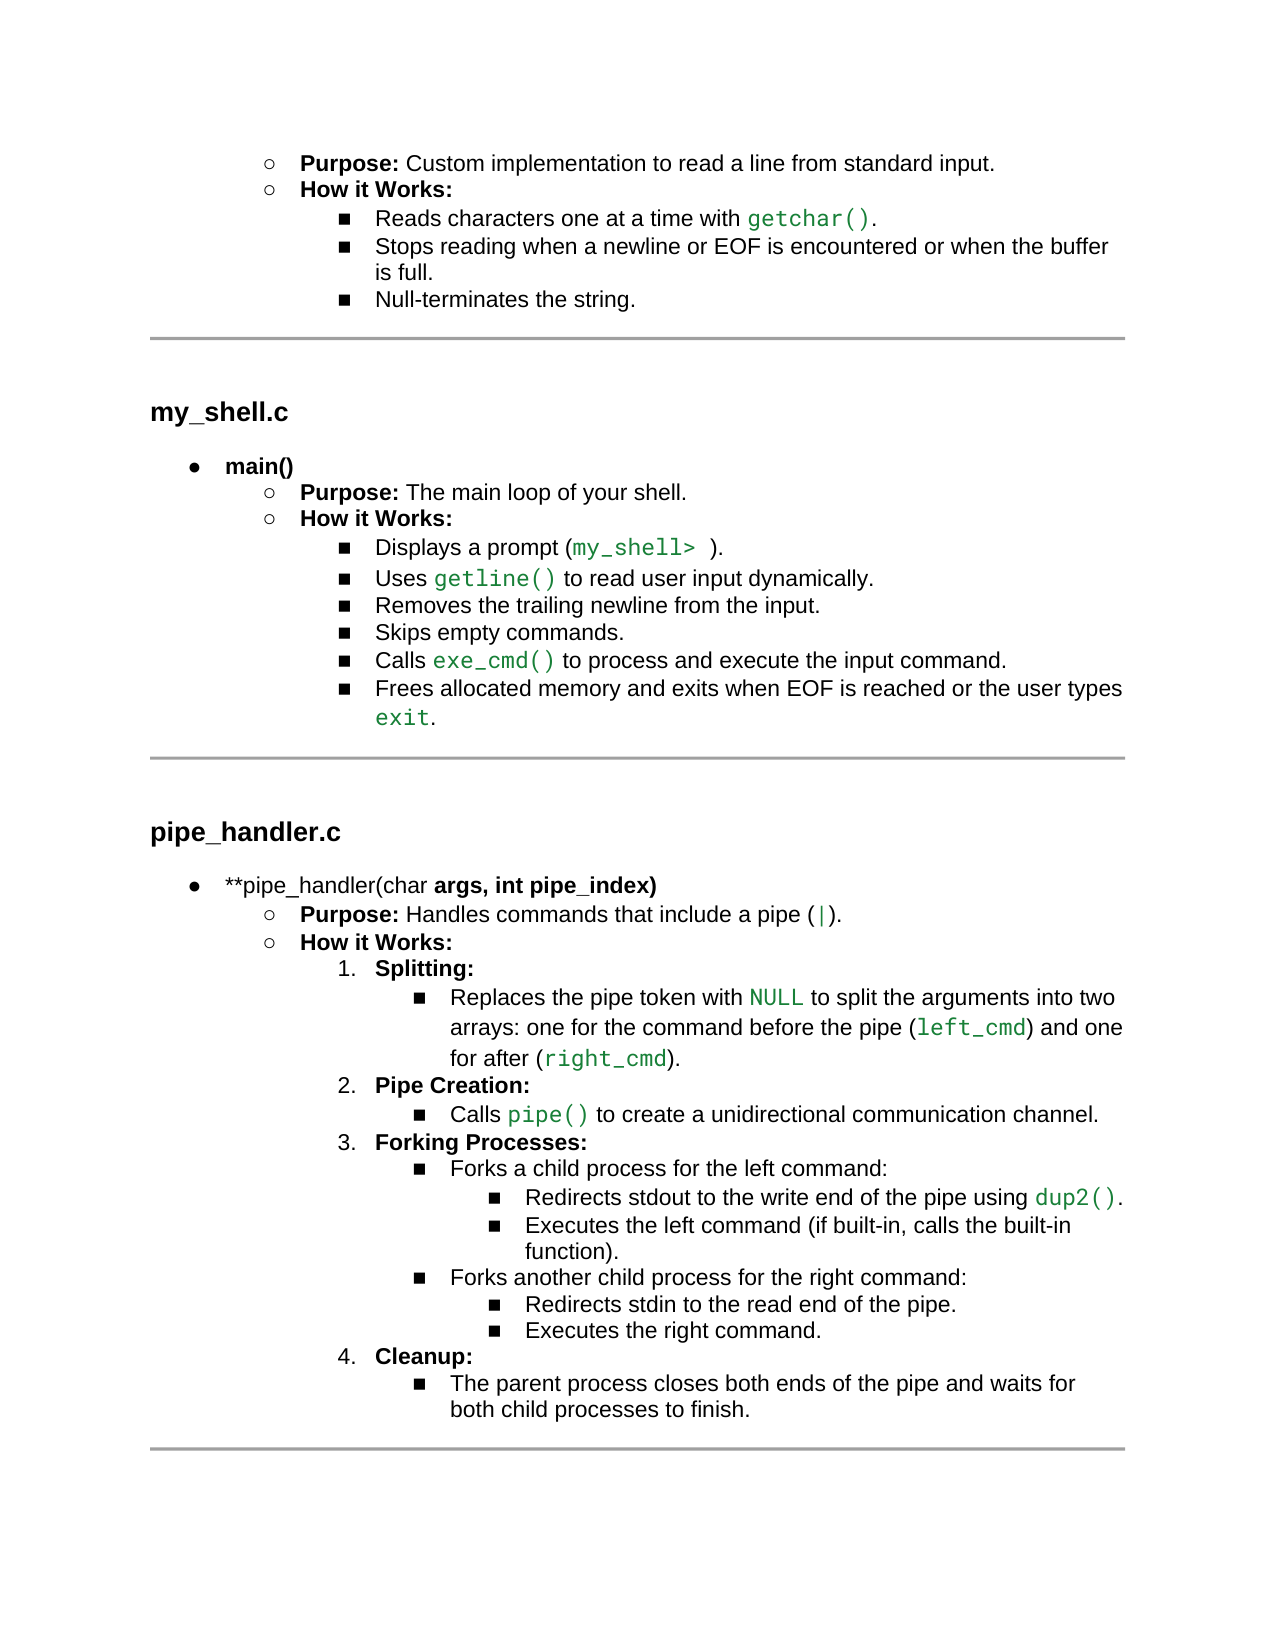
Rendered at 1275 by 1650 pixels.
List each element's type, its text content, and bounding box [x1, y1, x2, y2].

subtitle pipe_handler.c [150, 816, 1125, 847]
list Frees allocated memory and exits when EOF is reached or the user types exit. [337, 675, 1125, 732]
list Purpose: Custom implementation to read a line from standard input. [262, 150, 1125, 176]
list Replaces the pipe token with NULL to split the arguments into two arrays: one for the command before the pipe (left_cmd) and one for after (right_cmd). [412, 981, 1125, 1072]
list main() [187, 453, 1125, 479]
list Calls exe_cmd() to process and execute the input command. [337, 645, 1125, 675]
list Calls pipe() to create a unidirectional communication channel. [412, 1098, 1125, 1129]
list Null-terminates the string. [337, 286, 1125, 312]
list Splitting: [337, 955, 1125, 981]
list Stops reading when a newline or EOF is encountered or when the buffer is full. [337, 233, 1125, 286]
list Skips empty commands. [337, 618, 1125, 645]
list Uses getline() to read user input dynamically. [337, 562, 1125, 592]
list Purpose: The main loop of your shell. [262, 479, 1125, 505]
list Forks another child process for the right command: [412, 1264, 1125, 1291]
list **pipe_handler(char args, int pipe_index) [187, 872, 1125, 898]
list Purpose: Handles commands that include a pipe (|). [262, 898, 1125, 929]
list How it Works: [262, 929, 1125, 955]
list Cleanup: [337, 1343, 1125, 1370]
list How it Works: [262, 505, 1125, 532]
list Removes the trailing newline from the input. [337, 592, 1125, 618]
list Redirects stdout to the write end of the pipe using dup2(). [487, 1181, 1125, 1212]
list Pipe Creation: [337, 1072, 1125, 1098]
list Executes the right command. [487, 1317, 1125, 1343]
list Reads characters one at a time with getchar(). [337, 203, 1125, 233]
list How it Works: [262, 176, 1125, 203]
list Forking Processes: [337, 1129, 1125, 1155]
subtitle my_shell.c [150, 396, 1125, 428]
list Executes the left command (if built-in, calls the built-in function). [487, 1212, 1125, 1264]
list Redirects stdin to the read end of the pipe. [487, 1291, 1125, 1317]
list Forks a child process for the left command: [412, 1155, 1125, 1181]
list Displays a prompt (my_shell> ). [337, 532, 1125, 562]
list The parent process closes both ends of the pipe and waits for both child processes to finish. [412, 1370, 1125, 1422]
